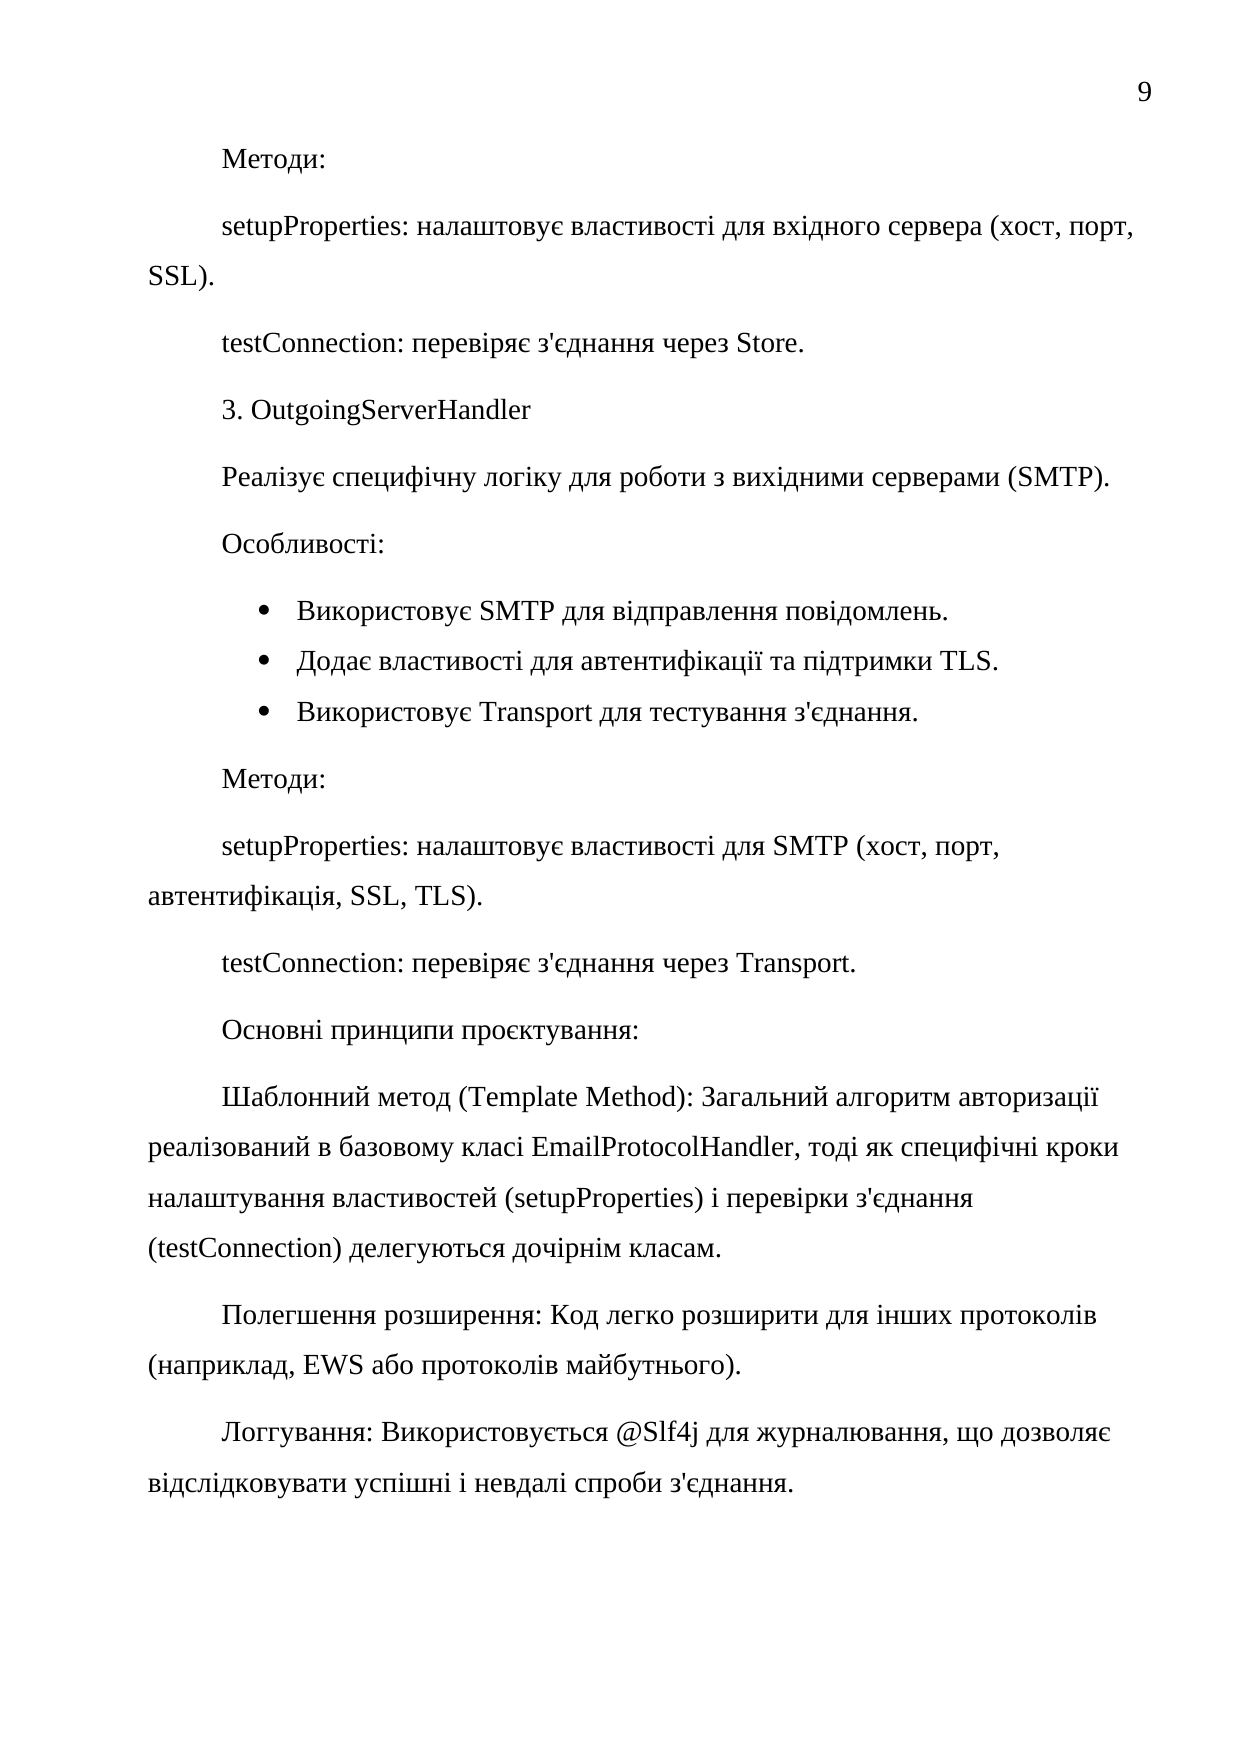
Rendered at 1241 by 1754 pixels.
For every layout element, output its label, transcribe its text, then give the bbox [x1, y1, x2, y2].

text testConnection: перевіряє з'єднання через Store. [148, 325, 1152, 359]
text Основні принципи проєктування: [148, 1012, 1152, 1046]
list Використовує Transport для тестування з'єднання. [259, 694, 1152, 727]
text Логгування: Використовується @Slf4j для журналювання, що дозволяє відслідковувати успішні і невдалі спроби з'єднання. [148, 1414, 1152, 1498]
text Реалізує специфічну логіку для роботи з вихідними серверами (SMTP). [148, 459, 1152, 493]
text testConnection: перевіряє з'єднання через Transport. [148, 945, 1152, 979]
text Полегшення розширення: Код легко розширити для інших протоколів (наприклад, EWS або протоколів майбутнього). [148, 1297, 1152, 1381]
text Методи: [148, 141, 1152, 174]
text setupProperties: налаштовує властивості для SMTP (хост, порт, автентифікація, SSL, TLS). [148, 828, 1152, 912]
list Додає властивості для автентифікації та підтримки TLS. [259, 643, 1152, 677]
text setupProperties: налаштовує властивості для вхідного сервера (хост, порт, SSL). [148, 208, 1152, 292]
text Особливості: [148, 526, 1152, 559]
text 3. OutgoingServerHandler [148, 392, 1152, 426]
list Використовує SMTP для відправлення повідомлень. [259, 593, 1152, 627]
text Шаблонний метод (Template Method): Загальний алгоритм авторизації реалізований в базовому класі EmailProtocolHandler, тоді як специфічні кроки налаштування властивостей (setupProperties) і перевірки з'єднання (testConnection) делегуються дочірнім класам. [148, 1079, 1152, 1264]
text Методи: [148, 761, 1152, 794]
